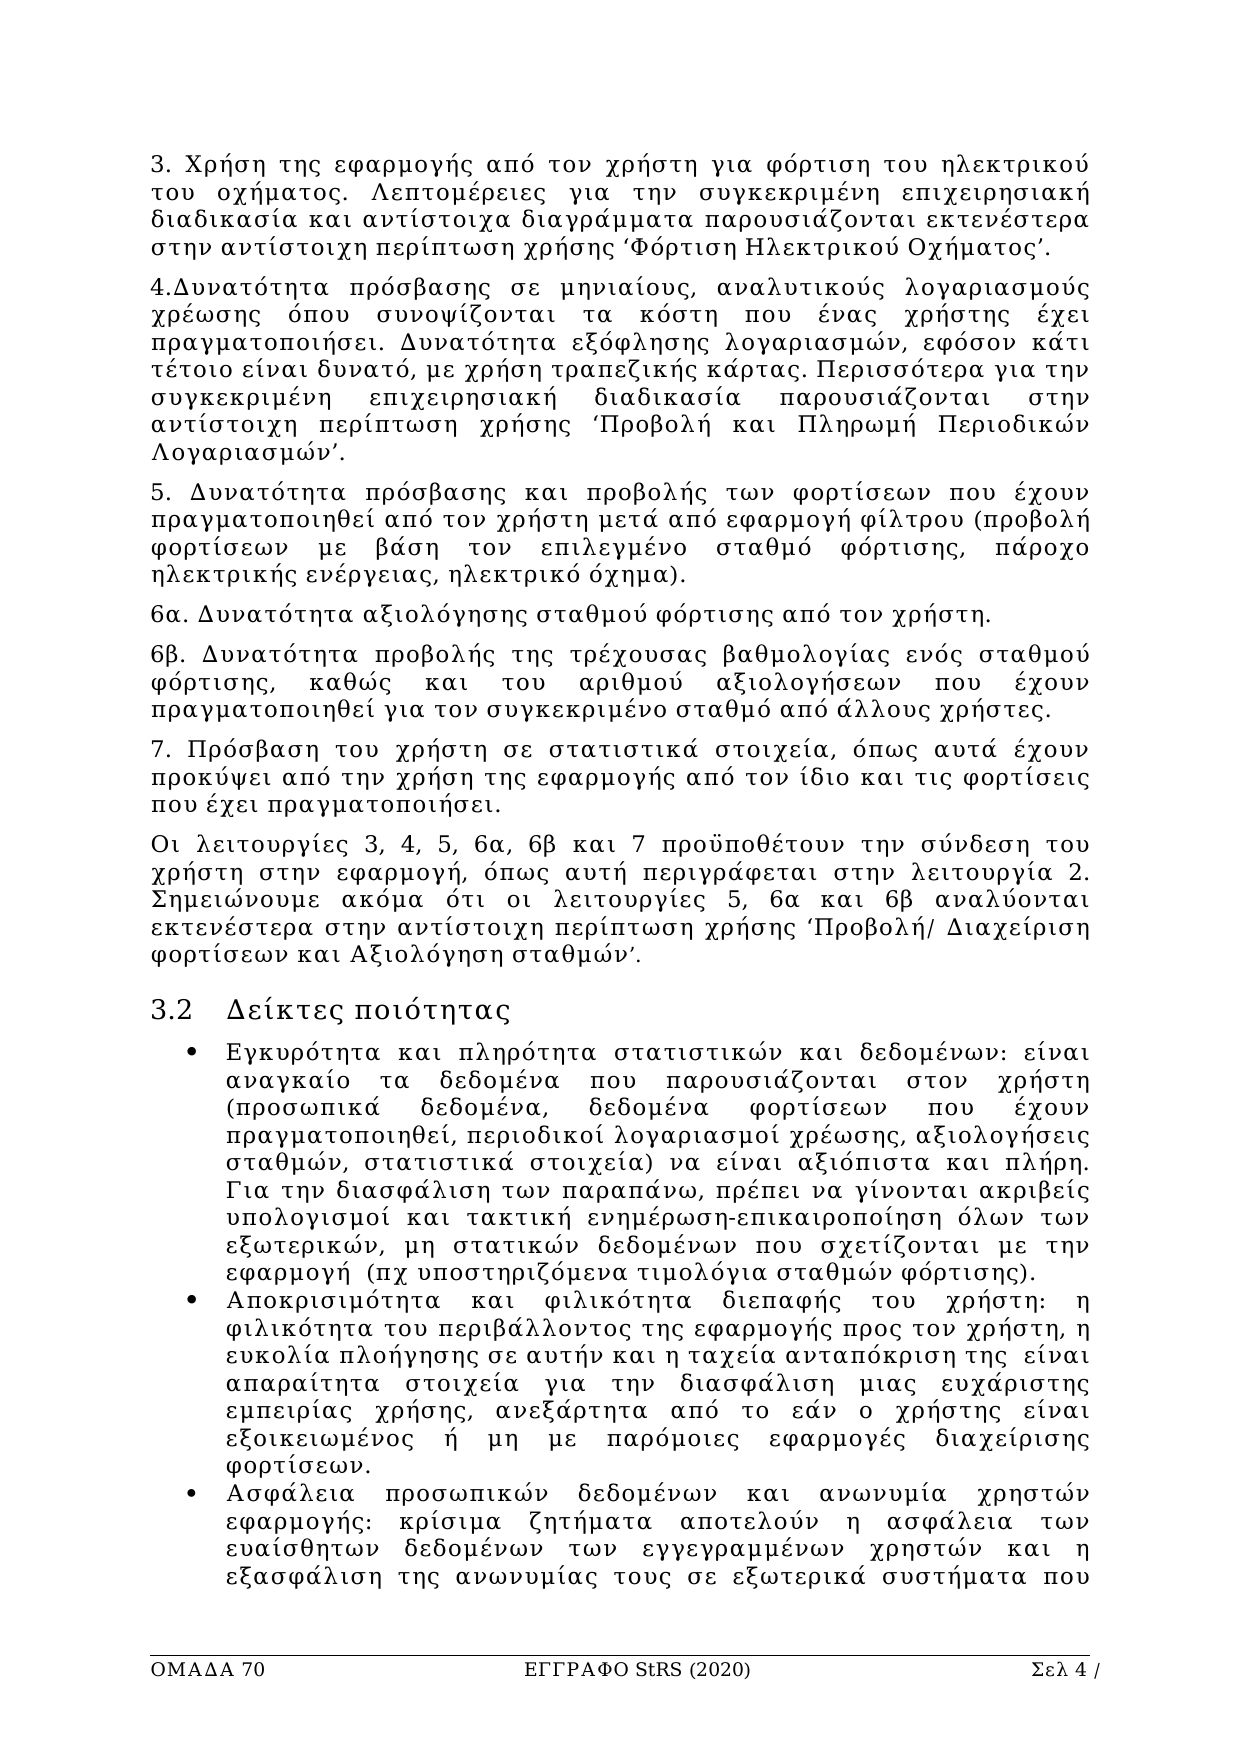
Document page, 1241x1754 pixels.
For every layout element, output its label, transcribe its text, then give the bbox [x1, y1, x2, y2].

list Αποκρισιμότητα και φιλικότητα διεπαφής του χρήστη: η φιλικότητα του περιβάλλοντος της εφαρμογής προς τον χρήστη, η ευκολία πλοήγησης σε αυτήν και η ταχεία ανταπόκριση της είναι απαραίτητα στοιχεία για την διασφάλιση μιας ευχάριστης εμπειρίας χρήσης, ανεξάρτητα από το εάν ο χρήστης είναι εξοικειωμένος ή μη με παρόμοιες εφαρμογές διαχείρισης φορτίσεων. [187, 1286, 1090, 1479]
subtitle 3.2 Δείκτες ποιότητας [150, 992, 1090, 1025]
list Εγκυρότητα και πληρότητα στατιστικών και δεδομένων: είναι αναγκαίο τα δεδομένα που παρουσιάζονται στον χρήστη (προσωπικά δεδομένα, δεδομένα φορτίσεων που έχουν πραγματοποιηθεί, περιοδικοί λογαριασμοί χρέωσης, αξιολογήσεις σταθμών, στατιστικά στοιχεία) να είναι αξιόπιστα και πλήρη. Για την διασφάλιση των παραπάνω, πρέπει να γίνονται ακριβείς υπολογισμοί και τακτική ενημέρωση-επικαιροποίηση όλων των εξωτερικών, μη στατικών δεδομένων που σχετίζονται με την εφαρμογή (πχ υποστηριζόμενα τιμολόγια σταθμών φόρτισης). [187, 1037, 1090, 1286]
text 3. Χρήση της εφαρμογής από τον χρήστη για φόρτιση του ηλεκτρικού του οχήματος. Λεπτομέρειες για την συγκεκριμένη επιχειρησιακή διαδικασία και αντίστοιχα διαγράμματα παρουσιάζονται εκτενέστερα στην αντίστοιχη περίπτωση χρήσης ‘Φόρτιση Ηλεκτρικού Οχήματος’. [150, 150, 1090, 260]
text Οι λειτουργίες 3, 4, 5, 6α, 6β και 7 προϋποθέτουν την σύνδεση του χρήστη στην εφαρμογή, όπως αυτή περιγράφεται στην λειτουργία 2. Σημειώνουμε ακόμα ότι οι λειτουργίες 5, 6α και 6β αναλύονται εκτενέστερα στην αντίστοιχη περίπτωση χρήσης ‘Προβολή/ Διαχείριση φορτίσεων και Αξιολόγηση σταθμών’. [150, 830, 1090, 967]
text 6α. Δυνατότητα αξιολόγησης σταθμού φόρτισης από τον χρήστη. [150, 600, 1090, 627]
text 6β. Δυνατότητα προβολής της τρέχουσας βαθμολογίας ενός σταθμού φόρτισης, καθώς και του αριθμού αξιολογήσεων που έχουν πραγματοποιηθεί για τον συγκεκριμένο σταθμό από άλλους χρήστες. [150, 640, 1090, 722]
text 7. Πρόσβαση του χρήστη σε στατιστικά στοιχεία, όπως αυτά έχουν προκύψει από την χρήση της εφαρμογής από τον ίδιο και τις φορτίσεις που έχει πραγματοποιήσει. [150, 735, 1090, 817]
text 5. Δυνατότητα πρόσβασης και προβολής των φορτίσεων που έχουν πραγματοποιηθεί από τον χρήστη μετά από εφαρμογή φίλτρου (προβολή φορτίσεων με βάση τον επιλεγμένο σταθμό φόρτισης, πάροχο ηλεκτρικής ενέργειας, ηλεκτρικό όχημα). [150, 477, 1090, 587]
text 4.Δυνατότητα πρόσβασης σε μηνιαίους, αναλυτικούς λογαριασμούς χρέωσης όπου συνοψίζονται τα κόστη που ένας χρήστης έχει πραγματοποιήσει. Δυνατότητα εξόφλησης λογαριασμών, εφόσον κάτι τέτοιο είναι δυνατό, με χρήση τραπεζικής κάρτας. Περισσότερα για την συγκεκριμένη επιχειρησιακή διαδικασία παρουσιάζονται στην αντίστοιχη περίπτωση χρήσης ‘Προβολή και Πληρωμή Περιοδικών Λογαριασμών’. [150, 272, 1090, 465]
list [187, 1479, 1090, 1589]
